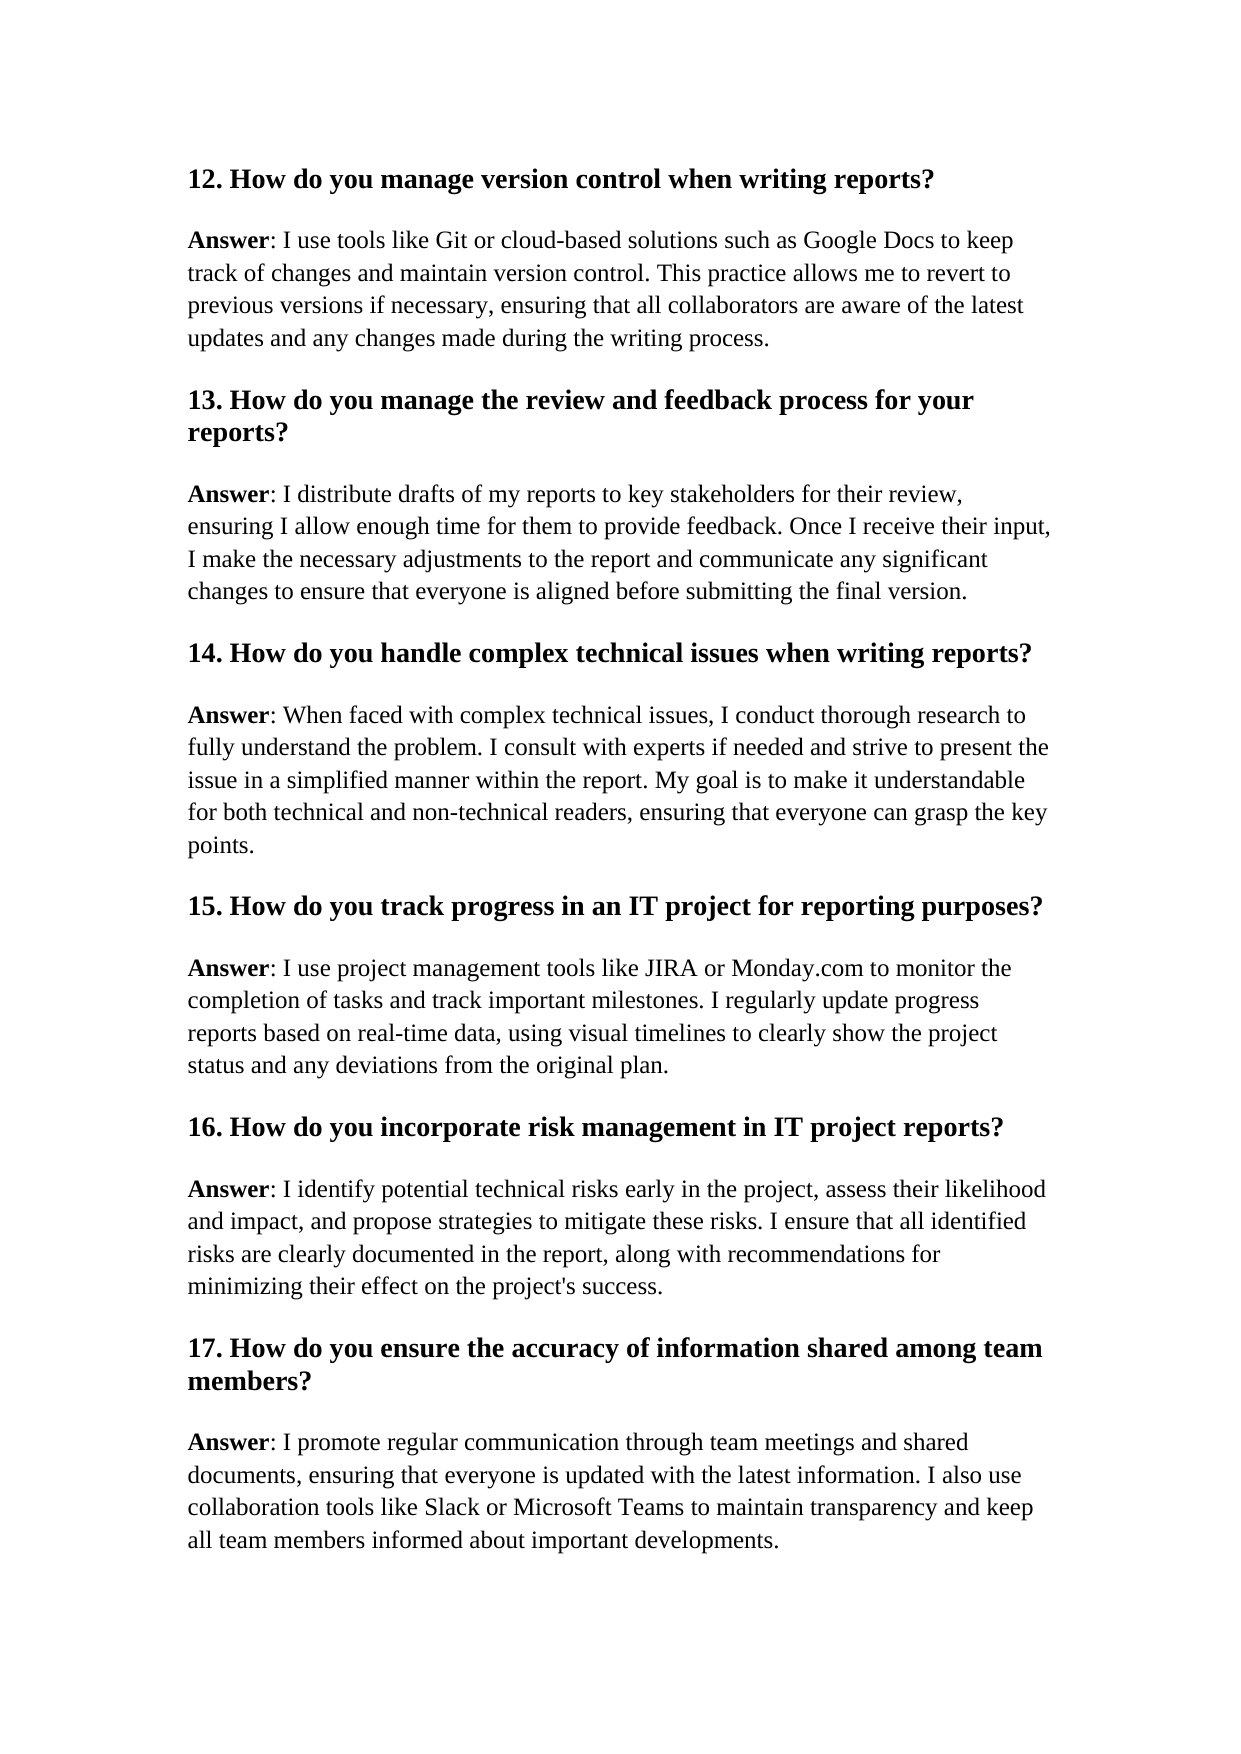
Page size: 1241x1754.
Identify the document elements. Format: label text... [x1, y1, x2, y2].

text 14. How do you handle complex technical issues when writing reports? [187, 636, 1053, 669]
text 12. How do you manage version control when writing reports? [187, 162, 1053, 194]
text Answer: I use tools like Git or cloud-based solutions such as Google Docs to keep track of changes and maintain version control. This practice allows me to revert to previous versions if necessary, ensuring that all collaborators are aware of the latest updates and any changes made during the writing process. [187, 224, 1053, 354]
text Answer: I distribute drafts of my reports to key stakeholders for their review, ensuring I allow enough time for them to provide feedback. Once I receive their input, I make the necessary adjustments to the report and communicate any significant changes to ensure that everyone is aligned before submitting the final version. [187, 477, 1053, 607]
text Answer: When faced with complex technical issues, I conduct thorough research to fully understand the problem. I consult with experts if needed and strive to present the issue in a simplified manner within the report. My goal is to make it understandable for both technical and non-technical readers, ensuring that everyone can grasp the key points. [187, 698, 1053, 860]
text 17. How do you ensure the accuracy of information shared among team members? [187, 1331, 1053, 1396]
text 16. How do you incorporate risk management in IT project reports? [187, 1110, 1053, 1143]
text 13. How do you manage the review and feedback process for your reports? [187, 383, 1053, 448]
text 15. How do you track progress in an IT project for reporting purposes? [187, 889, 1053, 922]
text Answer: I use project management tools like JIRA or Monday.com to monitor the completion of tasks and track important milestones. I regularly update progress reports based on real-time data, using visual timelines to clearly show the project status and any deviations from the original plan. [187, 951, 1053, 1081]
text Answer: I promote regular communication through team meetings and shared documents, ensuring that everyone is updated with the latest information. I also use collaboration tools like Slack or Microsoft Teams to maintain transparency and keep all team members informed about important developments. [187, 1425, 1053, 1555]
text Answer: I identify potential technical risks early in the project, assess their likelihood and impact, and propose strategies to mitigate these risks. I ensure that all identified risks are clearly documented in the report, along with recommendations for minimizing their effect on the project's success. [187, 1172, 1053, 1302]
